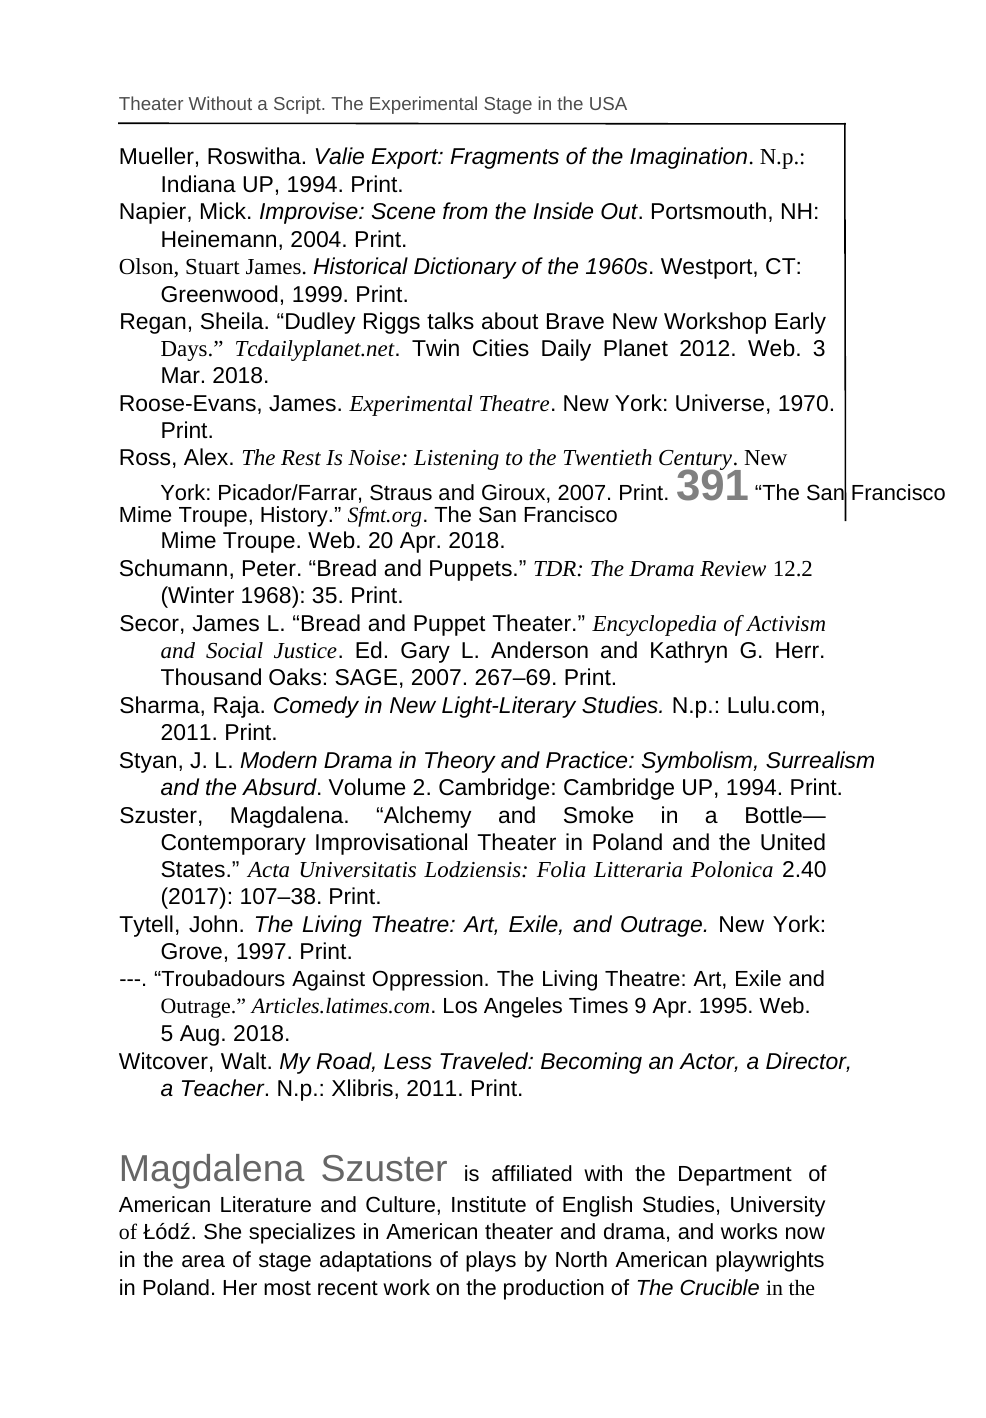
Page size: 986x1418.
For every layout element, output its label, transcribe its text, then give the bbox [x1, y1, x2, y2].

text ---. “Troubadours Against Oppression. The Living Theatre: Art, Exile and Outrage.” Articles.latimes.com. Los Angeles Times 9 Apr. 1995. Web. [119, 965, 826, 1018]
text Sharma, Raja. Comedy in New Light-Literary Studies. N.p.: Lulu.com, 2011. Print. [119, 692, 826, 745]
text Secor, James L. “Bread and Puppet Theater.” Encyclopedia of Activism and Social Justice. Ed. Gary L. Anderson and Kathryn G. Herr. Thousand Oaks: SAGE, 2007. 267–69. Print. [119, 610, 826, 691]
text Mime Troupe. Web. 20 Apr. 2018. [160, 527, 951, 554]
text Napier, Mick. Improvise: Scene from the Inside Out. Portsmouth, NH: [119, 198, 951, 224]
text a Teacher. N.p.: Xlibris, 2011. Print. [160, 1075, 951, 1101]
text Mueller, Roswitha. Valie Export: Fragments of the Imagination. N.p.: [119, 143, 951, 170]
text York: Picador/Farrar, Straus and Giroux, 2007. Print. 391 “The San Francisco Mime Troupe, History.” Sfmt.org. The San Francisco [119, 470, 951, 527]
text Greenwood, 1999. Print. [160, 281, 951, 307]
text (Winter 1968): 35. Print. [160, 582, 951, 609]
text Schumann, Peter. “Bread and Puppets.” TDR: The Drama Review 12.2 [119, 555, 951, 581]
text 5 Aug. 2018. [160, 1020, 951, 1046]
text Heinemann, 2004. Print. [160, 226, 951, 252]
text Styan, J. L. Modern Drama in Theory and Practice: Symbolism, Surrealism [119, 747, 951, 773]
text Regan, Sheila. “Dudley Riggs talks about Brave New Workshop Early Days.” Tcdailyplanet.net. Twin Cities Daily Planet 2012. Web. 3 Mar. 2018. [119, 308, 826, 389]
text Witcover, Walt. My Road, Less Traveled: Becoming an Actor, a Director, [119, 1048, 951, 1074]
text and the Absurd. Volume 2. Cambridge: Cambridge UP, 1994. Print. [160, 774, 951, 800]
text Szuster, Magdalena. “Alchemy and Smoke in a Bottle—Contemporary Improvisational Theater in Poland and the United States.” Acta Universitatis Lodziensis: Folia Litteraria Polonica 2.40 (2017): 107–38. Print. [119, 802, 826, 909]
text Roose-Evans, James. Experimental Theatre. New York: Universe, 1970. [119, 390, 951, 416]
text Theater Without a Script. The Experimental Stage in the USA [119, 93, 951, 114]
text Indiana UP, 1994. Print. [160, 171, 951, 197]
text Print. [160, 417, 951, 444]
text Tytell, John. The Living Theatre: Art, Exile, and Outrage. New York: Grove, 1997. Print. [119, 911, 826, 964]
text Olson, Stuart James. Historical Dictionary of the 1960s. Westport, CT: [119, 253, 951, 280]
text Magdalena Szuster is affiliated with the Department of American Literature and Culture, Institute of English Studies, University of Łódź. She specializes in American theater and drama, and works now in the area of stage adaptations of plays by North American playwrights in Poland. Her most recent work on the production of The Crucible in the [119, 1146, 826, 1300]
text Ross, Alex. The Rest Is Noise: Listening to the Twentieth Century. New [119, 444, 951, 470]
